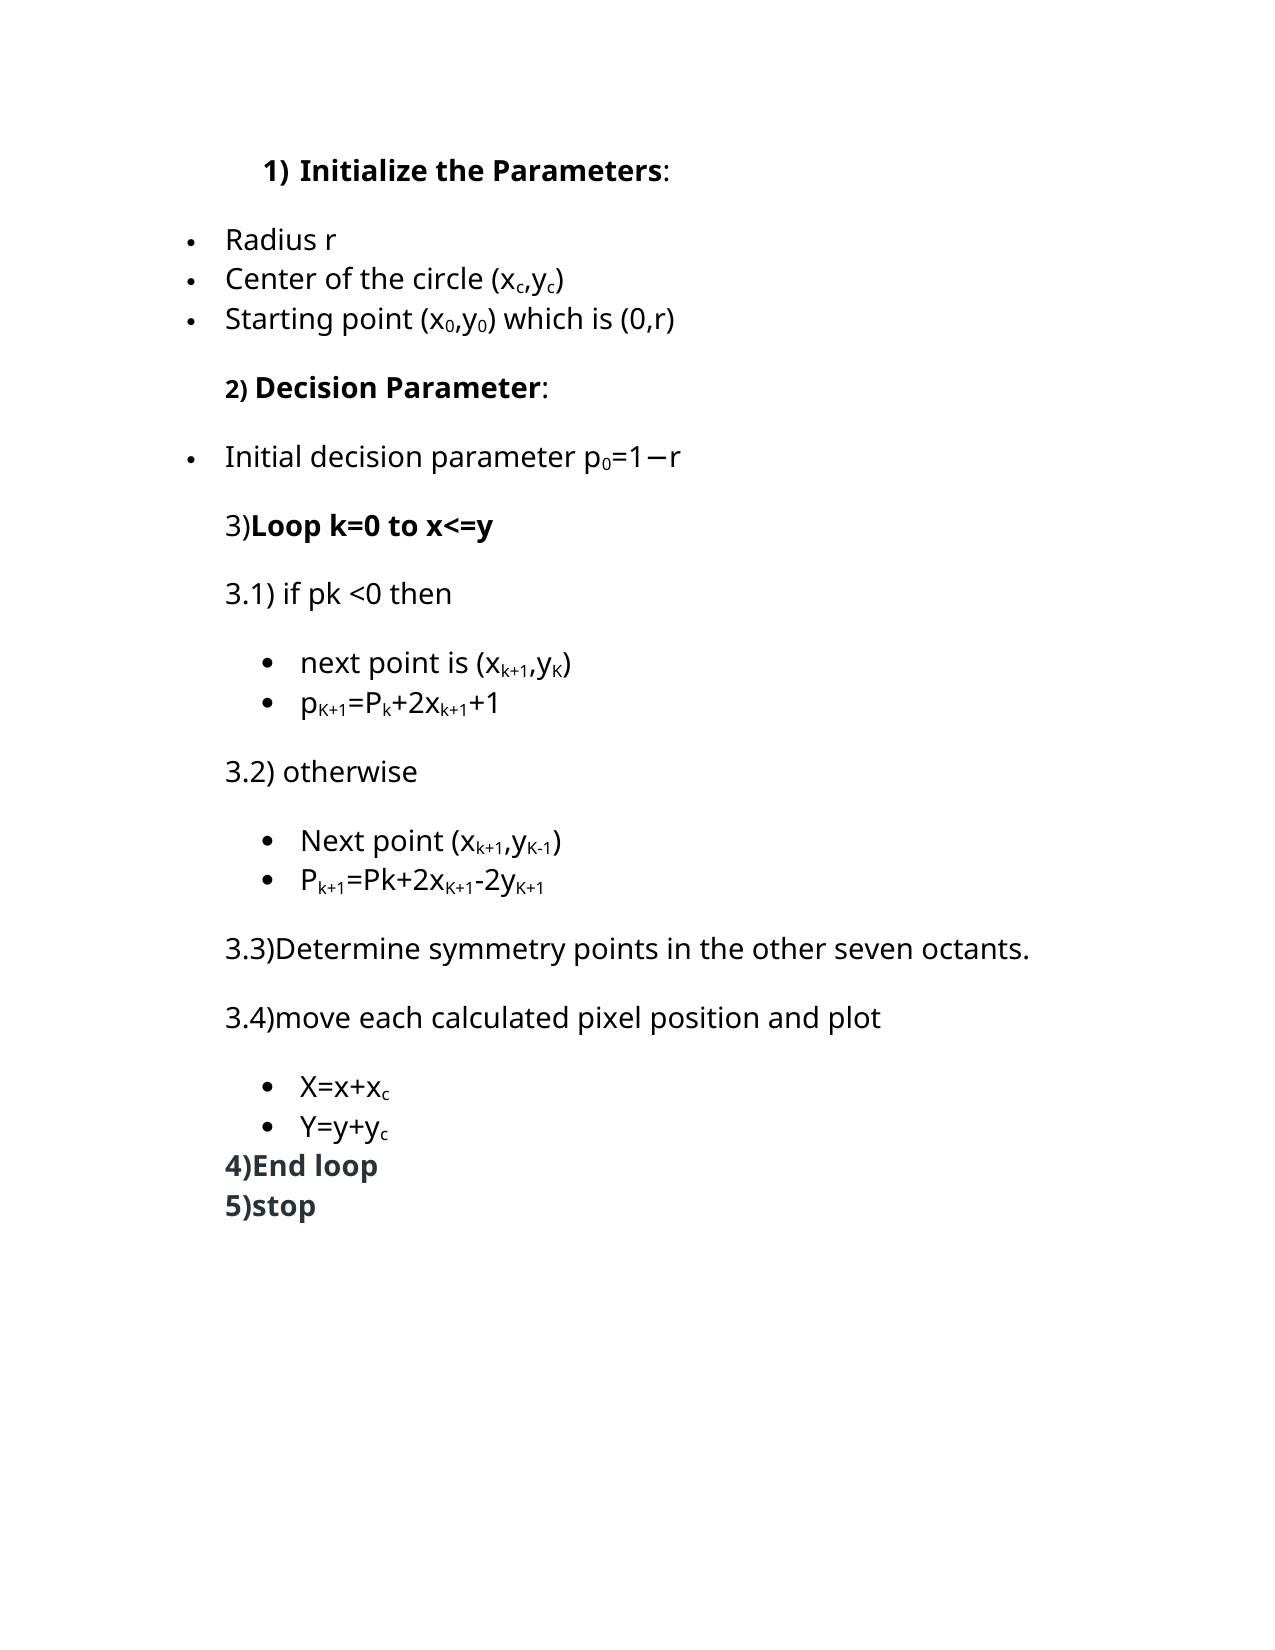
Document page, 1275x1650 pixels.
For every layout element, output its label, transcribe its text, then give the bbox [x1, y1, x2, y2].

list Radius r [187, 219, 1125, 258]
list Center of the circle (xc,yc) [187, 258, 1125, 298]
list Pk+1=Pk+2xK+1-2yK+1 [262, 859, 1125, 899]
list Y=y+yc [262, 1106, 1125, 1146]
text 2) Decision Parameter: [150, 367, 1125, 407]
list 4)End loop [225, 1146, 1125, 1185]
text 3.3)Determine symmetry points in the other seven octants. [225, 928, 1125, 968]
list Initial decision parameter p0=1−r [187, 436, 1125, 476]
list 5)stop [225, 1185, 1125, 1225]
text 3.1) if pk <0 then [225, 574, 1125, 613]
list X=x+xc [262, 1066, 1125, 1106]
text 3.4)move each calculated pixel position and plot [225, 997, 1125, 1037]
list Starting point (x0​,y0​) which is (0,r) [187, 298, 1125, 338]
text 3)Loop k=0 to x<=y [225, 505, 1125, 544]
text 3.2) otherwise [225, 751, 1125, 791]
list next point is (xk+1,yK) [262, 642, 1125, 682]
list pK+1=Pk+2xk+1+1 [262, 682, 1125, 722]
list Next point (xk+1,yK-1) [262, 820, 1125, 859]
list Initialize the Parameters: [262, 150, 1125, 190]
